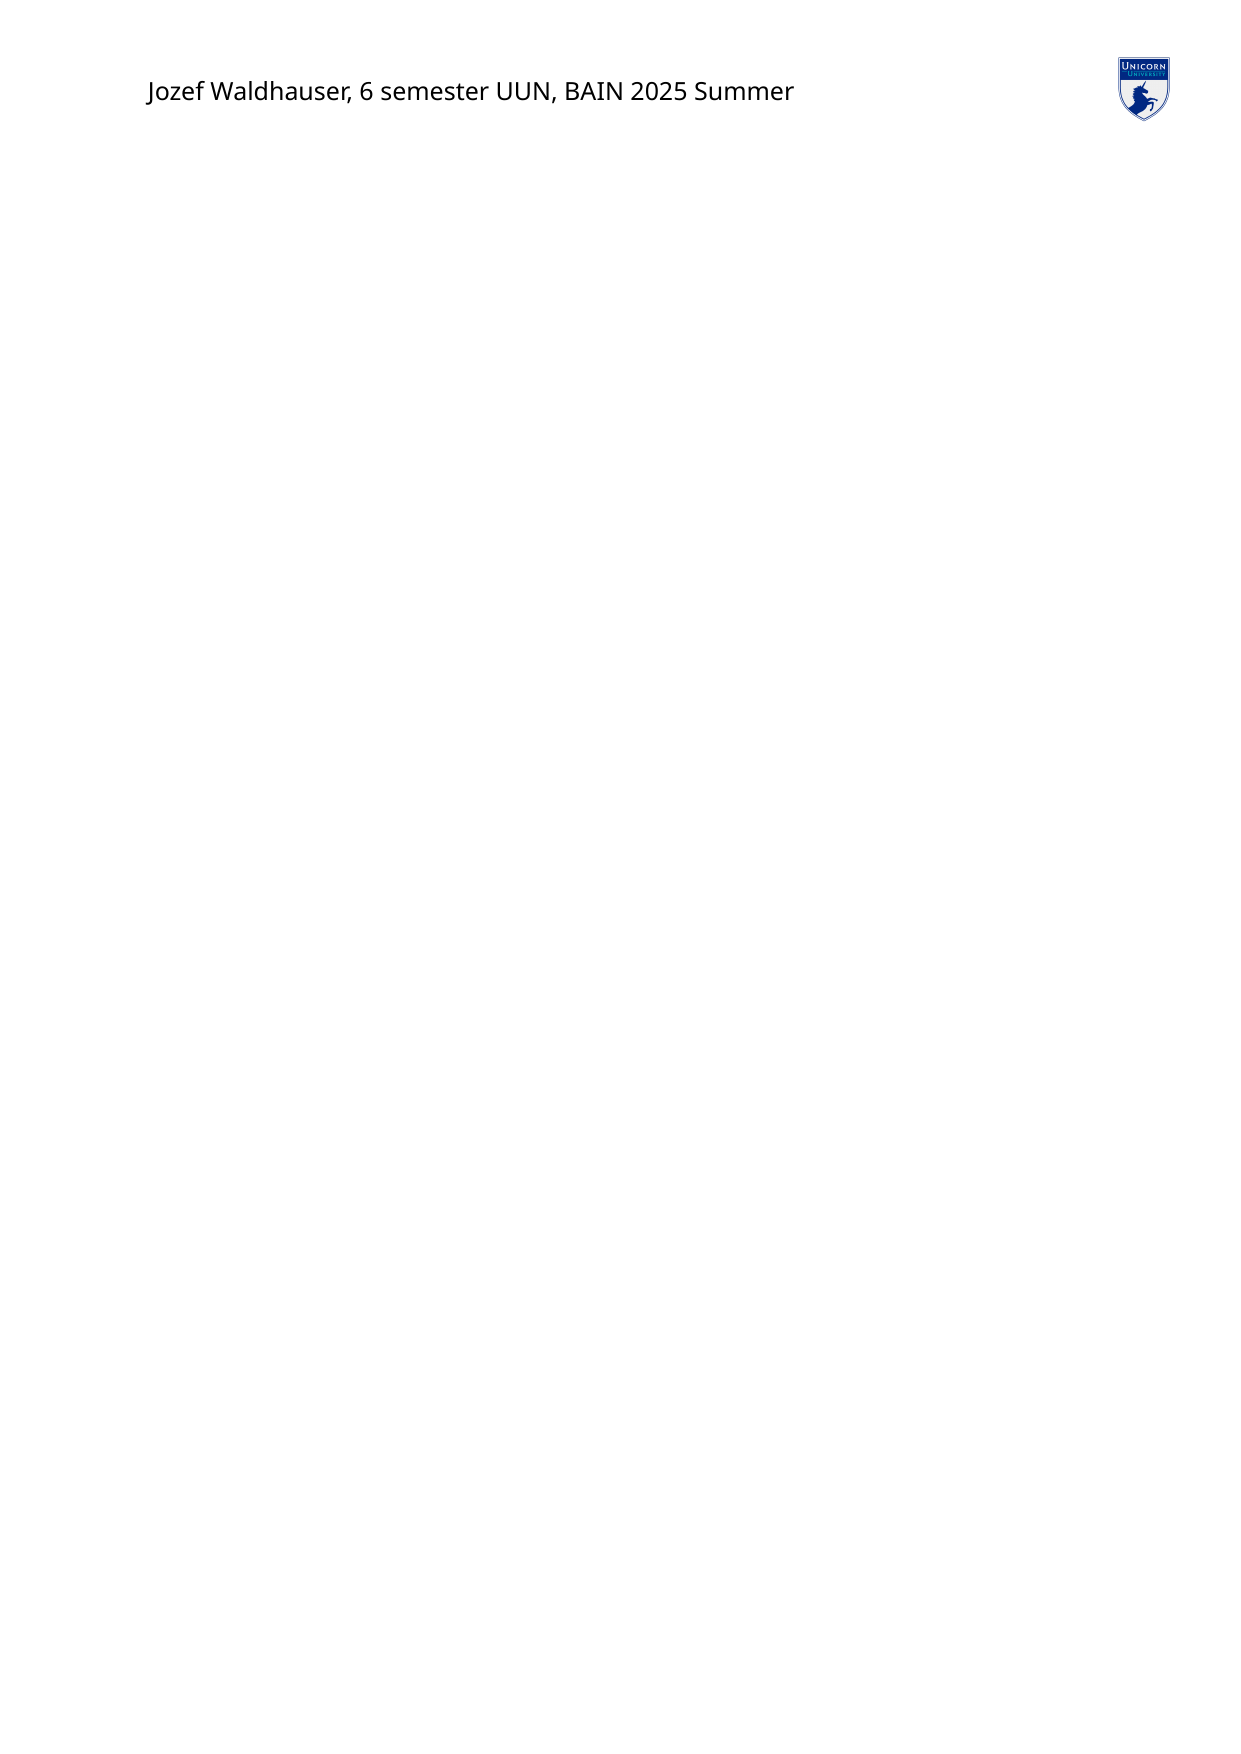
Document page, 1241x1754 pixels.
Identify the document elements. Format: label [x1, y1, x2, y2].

picture [1111, 56, 1177, 122]
